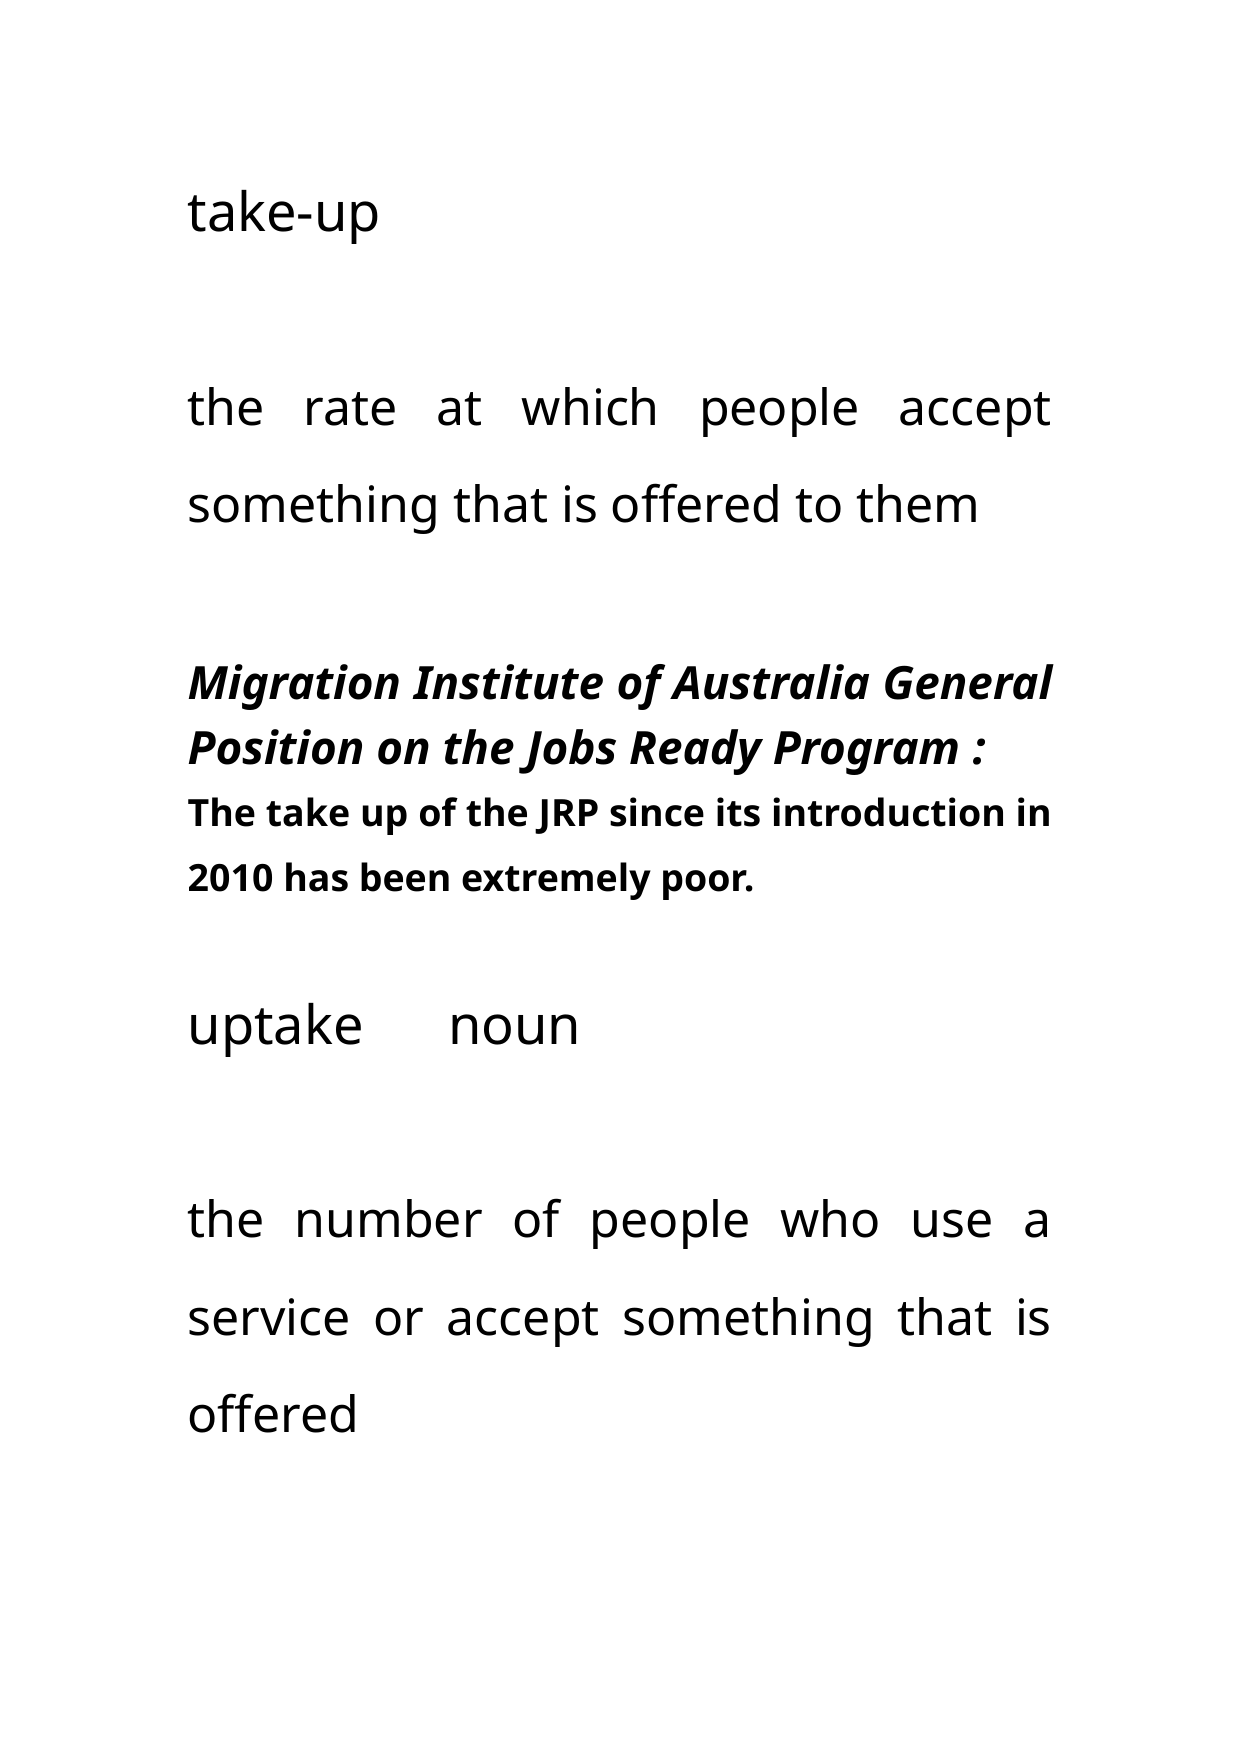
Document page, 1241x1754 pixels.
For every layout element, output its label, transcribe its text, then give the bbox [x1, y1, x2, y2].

text The take up of the JRP since its introduction in 2010 has been extremely poor. [187, 779, 1053, 909]
text uptake noun [187, 974, 1053, 1072]
text the rate at which people accept something that is offered to them [187, 357, 1053, 552]
text take-up [187, 162, 1053, 259]
text the number of people who use a service or accept something that is offered [187, 1169, 1053, 1462]
text Migration Institute of Australia General Position on the Jobs Ready Program : [187, 649, 1053, 779]
